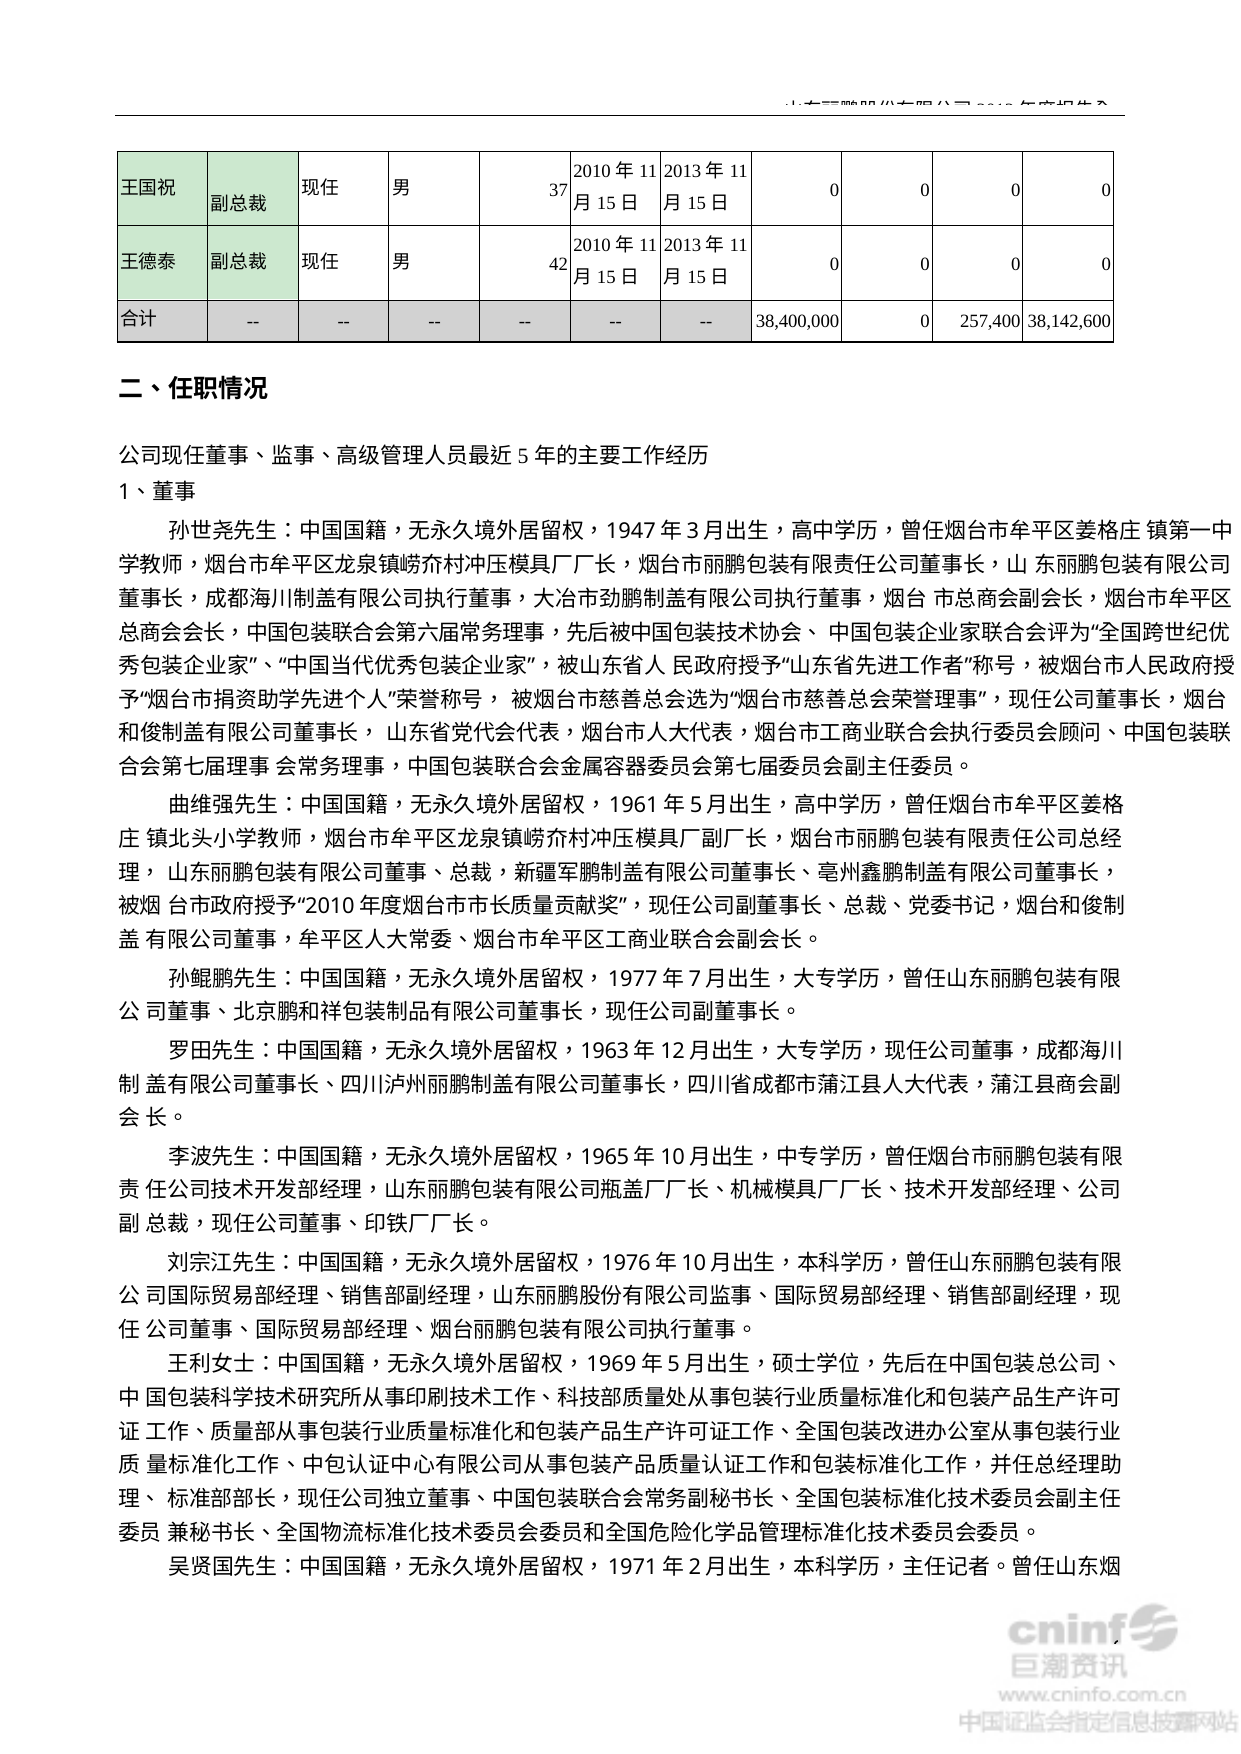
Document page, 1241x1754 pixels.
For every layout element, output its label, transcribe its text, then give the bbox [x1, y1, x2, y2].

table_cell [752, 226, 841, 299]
text 曲维强先生：中国国籍，无永久境外居留权，1961年5月出生，高中学历，曾任烟台市牟平区姜格庄 镇北头小学教师，烟台市牟平区龙泉镇崂夼村冲压模具厂副厂长，烟台市丽鹏包装有限责任公司总经理， 山东丽鹏包装有限公司董事、总裁，新疆军鹏制盖有限公司董事长、亳州鑫鹏制盖有限公司董事长，被烟 台市政府授予“2010年度烟台市市长质量贡献奖”，现任公司副董事长、总裁、党委书记，烟台和俊制盖 有限公司董事，牟平区人大常委、烟台市牟平区工商业联合会副会长。 [118, 789, 1125, 954]
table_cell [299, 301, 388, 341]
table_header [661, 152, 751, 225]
text 刘宗江先生：中国国籍，无永久境外居留权，1976年10月出生，本科学历，曾任山东丽鹏包装有限公 司国际贸易部经理、销售部副经理，山东丽鹏股份有限公司监事、国际贸易部经理、销售部副经理，现任 公司董事、国际贸易部经理、烟台丽鹏包装有限公司执行董事。 [118, 1247, 1123, 1344]
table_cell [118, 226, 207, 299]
text 孙世尧先生：中国国籍，无永久境外居留权，1947年3月出生，高中学历，曾任烟台市牟平区姜格庄 镇第一中学教师，烟台市牟平区龙泉镇崂夼村冲压模具厂厂长，烟台市丽鹏包装有限责任公司董事长，山 东丽鹏包装有限公司董事长，成都海川制盖有限公司执行董事，大冶市劲鹏制盖有限公司执行董事，烟台 市总商会副会长，烟台市牟平区总商会会长，中国包装联合会第六届常务理事，先后被中国包装技术协会、 中国包装企业家联合会评为“全国跨世纪优秀包装企业家”、“中国当代优秀包装企业家”，被山东省人 民政府授予“山东省先进工作者”称号，被烟台市人民政府授予“烟台市捐资助学先进个人”荣誉称号， 被烟台市慈善总会选为“烟台市慈善总会荣誉理事”，现任公司董事长，烟台和俊制盖有限公司董事长， 山东省党代会代表，烟台市人大代表，烟台市工商业联合会执行委员会顾问、中国包装联合会第七届理事 会常务理事，中国包装联合会金属容器委员会第七届委员会副主任委员。 [118, 516, 1240, 781]
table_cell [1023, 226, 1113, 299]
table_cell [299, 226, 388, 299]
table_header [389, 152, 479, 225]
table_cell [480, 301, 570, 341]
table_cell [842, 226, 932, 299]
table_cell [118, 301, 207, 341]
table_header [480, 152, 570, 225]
text 罗田先生：中国国籍，无永久境外居留权，1963年12月出生，大专学历，现任公司董事，成都海川制 盖有限公司董事长、四川泸州丽鹏制盖有限公司董事长，四川省成都市蒲江县人大代表，蒲江县商会副会 长。 [118, 1035, 1123, 1132]
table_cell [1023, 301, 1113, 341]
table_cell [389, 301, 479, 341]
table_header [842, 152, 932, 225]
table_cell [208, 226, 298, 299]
picture [958, 1593, 1241, 1754]
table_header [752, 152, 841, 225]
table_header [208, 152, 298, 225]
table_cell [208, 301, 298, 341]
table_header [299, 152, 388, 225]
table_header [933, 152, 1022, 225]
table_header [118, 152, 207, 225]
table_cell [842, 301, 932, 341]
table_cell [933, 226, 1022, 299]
text 吴贤国先生：中国国籍，无永久境外居留权，1971年2月出生，本科学历，主任记者。曾任山东烟台 开发区建筑设计院助理工程师、烟台日报社记者、副主任、主任、《今日莱州》总编辑、《华夏酒报》总 [118, 1551, 1123, 1581]
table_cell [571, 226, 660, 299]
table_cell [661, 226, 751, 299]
text 王利女士：中国国籍，无永久境外居留权，1969年5月出生，硕士学位，先后在中国包装总公司、中 国包装科学技术研究所从事印刷技术工作、科技部质量处从事包装行业质量标准化和包装产品生产许可证 工作、质量部从事包装行业质量标准化和包装产品生产许可证工作、全国包装改进办公室从事包装行业质 量标准化工作、中包认证中心有限公司从事包装产品质量认证工作和包装标准化工作，并任总经理助理、 标准部部长，现任公司独立董事、中国包装联合会常务副秘书长、全国包装标准化技术委员会副主任委员 兼秘书长、全国物流标准化技术委员会委员和全国危险化学品管理标准化技术委员会委员。 [118, 1348, 1125, 1546]
text 公司现任董事、监事、高级管理人员最近 5 年的主要工作经历 1、董事 [118, 440, 711, 506]
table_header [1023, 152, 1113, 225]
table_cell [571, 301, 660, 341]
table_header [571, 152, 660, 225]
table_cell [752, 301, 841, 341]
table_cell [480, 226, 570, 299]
text 李波先生：中国国籍，无永久境外居留权，1965年10月出生，中专学历，曾任烟台市丽鹏包装有限责 任公司技术开发部经理，山东丽鹏包装有限公司瓶盖厂厂长、机械模具厂厂长、技术开发部经理、公司副 总裁，现任公司董事、印铁厂厂长。 [118, 1141, 1123, 1238]
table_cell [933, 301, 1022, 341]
text 孙鲲鹏先生：中国国籍，无永久境外居留权，1977年7月出生，大专学历，曾任山东丽鹏包装有限公 司董事、北京鹏和祥包装制品有限公司董事长，现任公司副董事长。 [118, 963, 1123, 1026]
subtitle 二、任职情况 [118, 371, 1123, 405]
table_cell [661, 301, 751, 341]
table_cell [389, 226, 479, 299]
